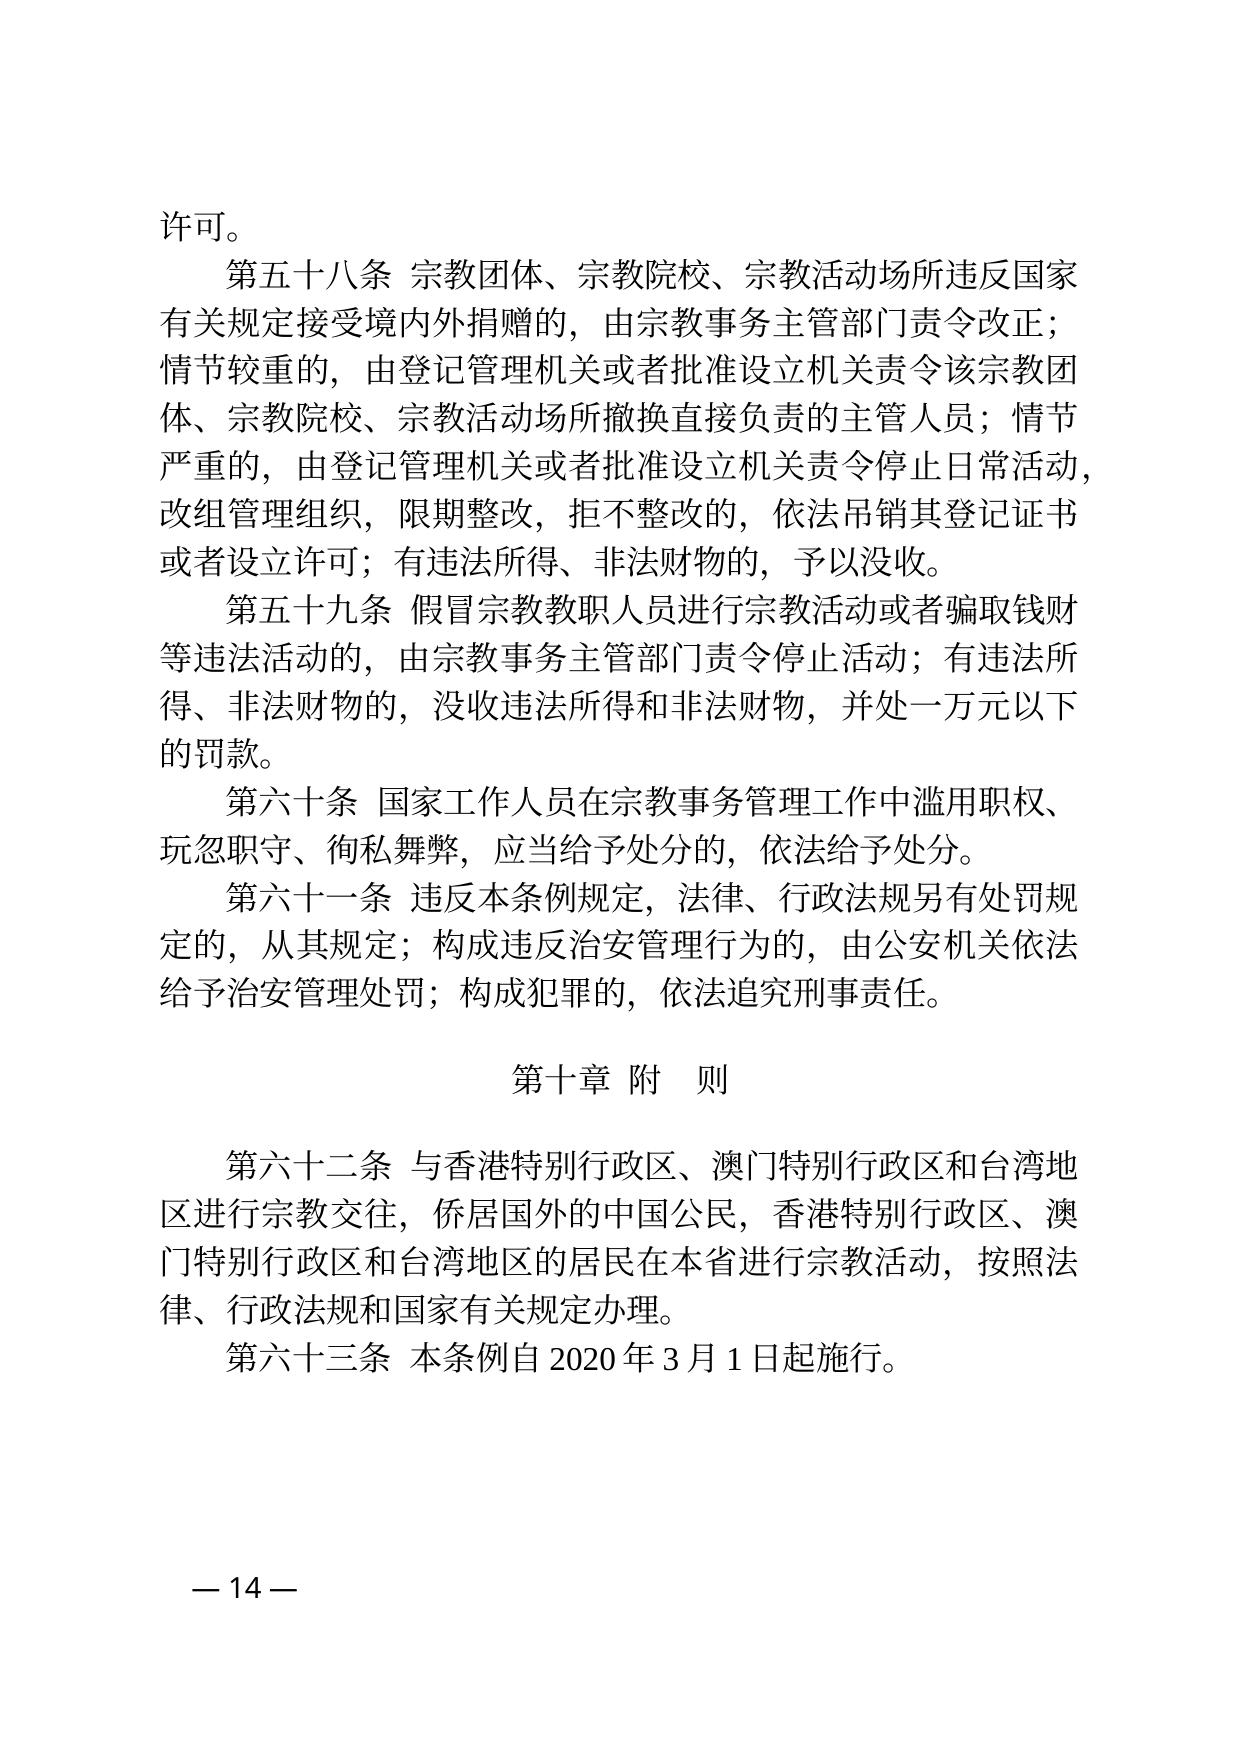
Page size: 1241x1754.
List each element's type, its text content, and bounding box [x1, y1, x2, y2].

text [159, 201, 1081, 249]
text 第五十八条 宗教团体、宗教院校、宗教活动场所违反国家有关规定接受境内外捐赠的，由宗教事务主管部门责令改正；情节较重的，由登记管理机关或者批准设立机关责令该宗教团体、宗教院校、宗教活动场所撤换直接负责的主管人员；情节严重的，由登记管理机关或者批准设立机关责令停止日常活动，改组管理组织，限期整改，拒不整改的，依法吊销其登记证书或者设立许可；有违法所得、非法财物的，予以没收。 [159, 249, 1081, 584]
text 第六十三条 本条例自2020年3月1日起施行。 [159, 1332, 1081, 1379]
text 第五十九条 假冒宗教教职人员进行宗教活动或者骗取钱财等违法活动的，由宗教事务主管部门责令停止活动；有违法所得、非法财物的，没收违法所得和非法财物，并处一万元以下的罚款。 [159, 584, 1081, 776]
text 第六十一条 违反本条例规定，法律、行政法规另有处罚规定的，从其规定；构成违反治安管理行为的，由公安机关依法给予治安管理处罚；构成犯罪的，依法追究刑事责任。 [159, 872, 1081, 1015]
text 第六十二条 与香港特别行政区、澳门特别行政区和台湾地区进行宗教交往，侨居国外的中国公民，香港特别行政区、澳门特别行政区和台湾地区的居民在本省进行宗教活动，按照法律、行政法规和国家有关规定办理。 [159, 1140, 1081, 1332]
text 第十章 附 则 [159, 1054, 1081, 1102]
text 第六十条 国家工作人员在宗教事务管理工作中滥用职权、玩忽职守、徇私舞弊，应当给予处分的，依法给予处分。 [159, 776, 1081, 872]
